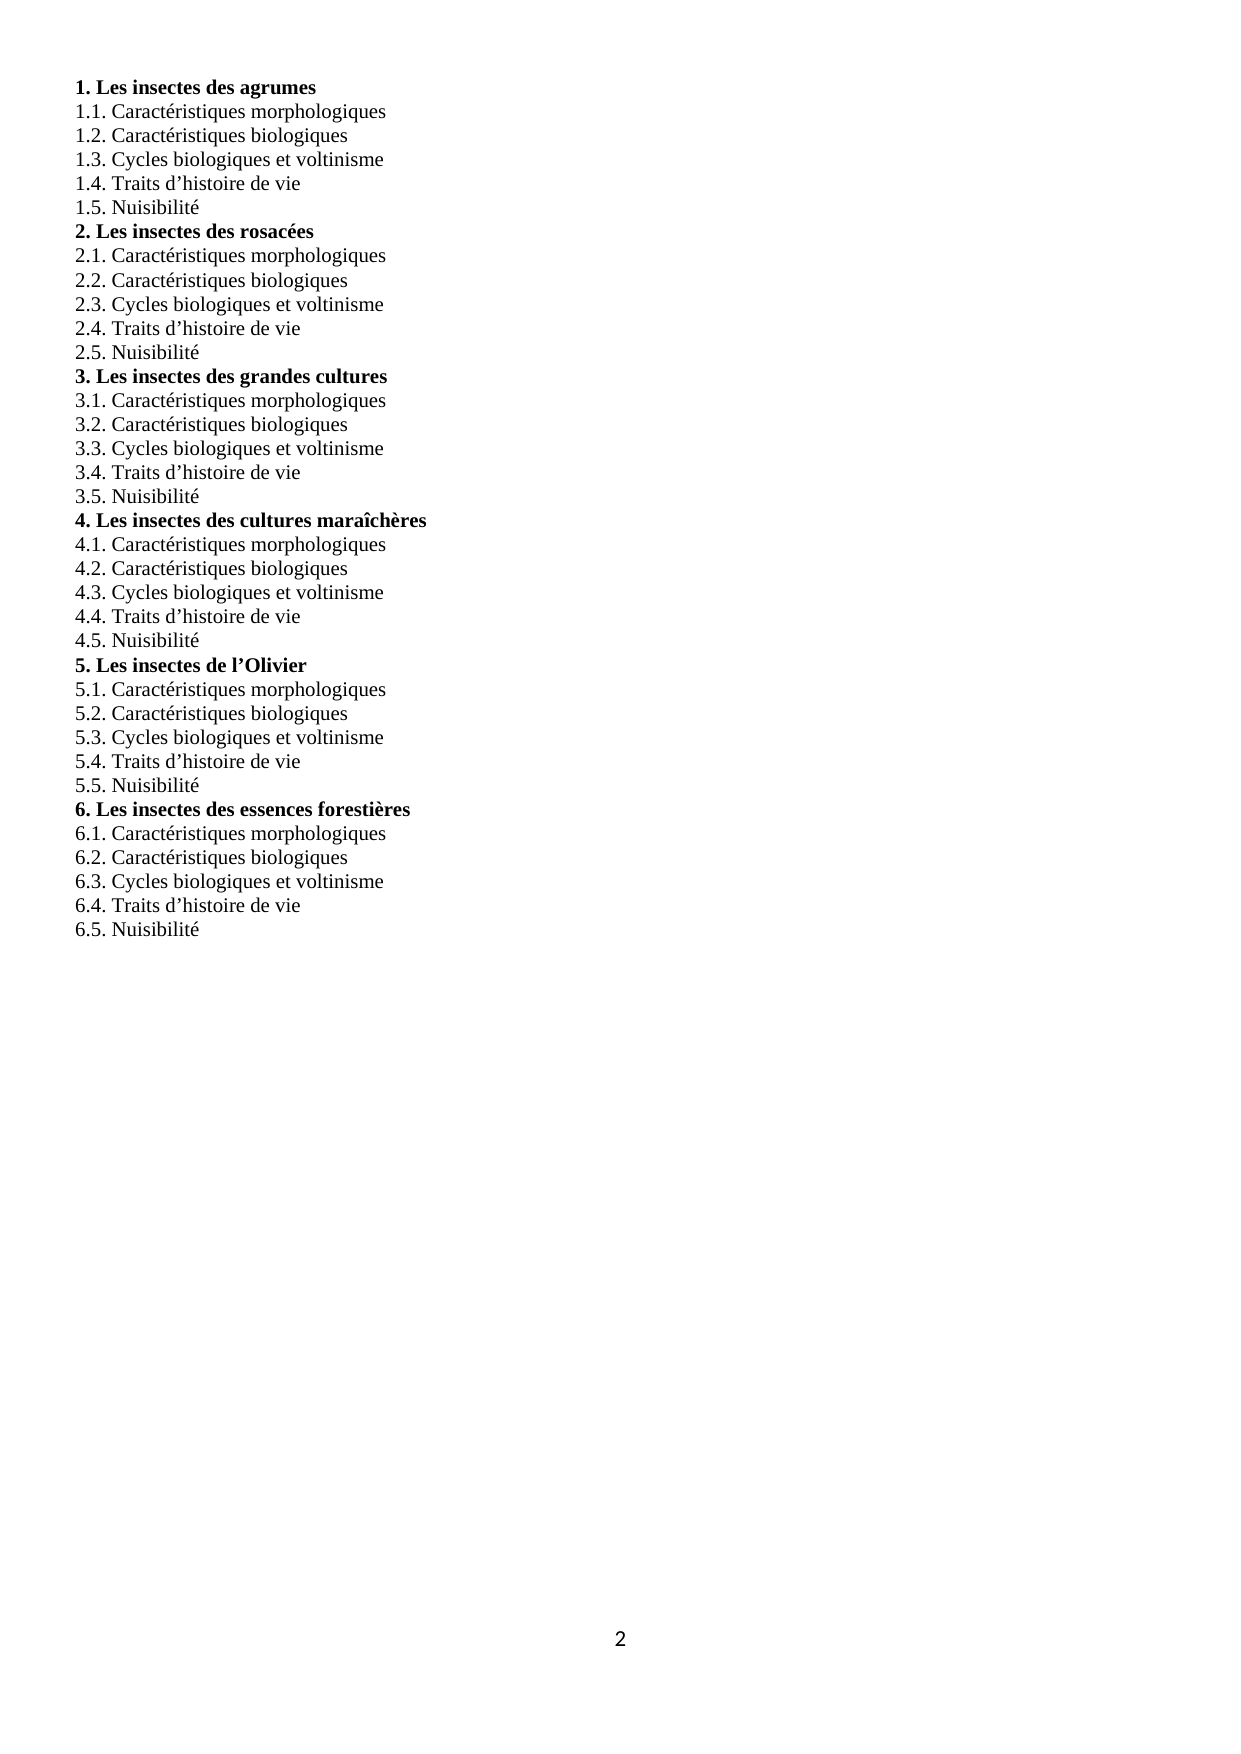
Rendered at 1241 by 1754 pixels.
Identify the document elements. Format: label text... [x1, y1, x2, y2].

text 6.2. Caractéristiques biologiques [75, 845, 1165, 869]
text 2.4. Traits d’histoire de vie [75, 316, 1165, 340]
text 4.2. Caractéristiques biologiques [75, 556, 1165, 580]
text 1. Les insectes des agrumes [75, 75, 1165, 99]
text 5.4. Traits d’histoire de vie [75, 749, 1165, 773]
text 3.2. Caractéristiques biologiques [75, 412, 1165, 436]
text 3.3. Cycles biologiques et voltinisme [75, 436, 1165, 460]
text 2. Les insectes des rosacées [75, 219, 1165, 243]
text 2.5. Nuisibilité [75, 340, 1165, 364]
text 4.4. Traits d’histoire de vie [75, 604, 1165, 628]
text 5.3. Cycles biologiques et voltinisme [75, 725, 1165, 749]
text 1.3. Cycles biologiques et voltinisme [75, 147, 1165, 171]
text 6. Les insectes des essences forestières [75, 797, 1165, 821]
text 5.5. Nuisibilité [75, 773, 1165, 797]
text 1.1. Caractéristiques morphologiques [75, 99, 1165, 123]
text 1.4. Traits d’histoire de vie [75, 171, 1165, 195]
text 3.5. Nuisibilité [75, 484, 1165, 508]
text 2.2. Caractéristiques biologiques [75, 267, 1165, 292]
text 3.1. Caractéristiques morphologiques [75, 388, 1165, 412]
text 6.3. Cycles biologiques et voltinisme [75, 869, 1165, 893]
text 4.1. Caractéristiques morphologiques [75, 532, 1165, 556]
text 2.3. Cycles biologiques et voltinisme [75, 292, 1165, 316]
text 6.1. Caractéristiques morphologiques [75, 821, 1165, 845]
text 3. Les insectes des grandes cultures [75, 364, 1165, 388]
text 4.3. Cycles biologiques et voltinisme [75, 580, 1165, 604]
text 6.5. Nuisibilité [75, 917, 1165, 941]
text 6.4. Traits d’histoire de vie [75, 893, 1165, 917]
text 5.2. Caractéristiques biologiques [75, 701, 1165, 725]
text 3.4. Traits d’histoire de vie [75, 460, 1165, 484]
text 5. Les insectes de l’Olivier [75, 652, 1165, 677]
text 4. Les insectes des cultures maraîchères [75, 508, 1165, 532]
text 2.1. Caractéristiques morphologiques [75, 243, 1165, 267]
text 5.1. Caractéristiques morphologiques [75, 677, 1165, 701]
text 1.5. Nuisibilité [75, 195, 1165, 219]
text 4.5. Nuisibilité [75, 628, 1165, 652]
text 1.2. Caractéristiques biologiques [75, 123, 1165, 147]
